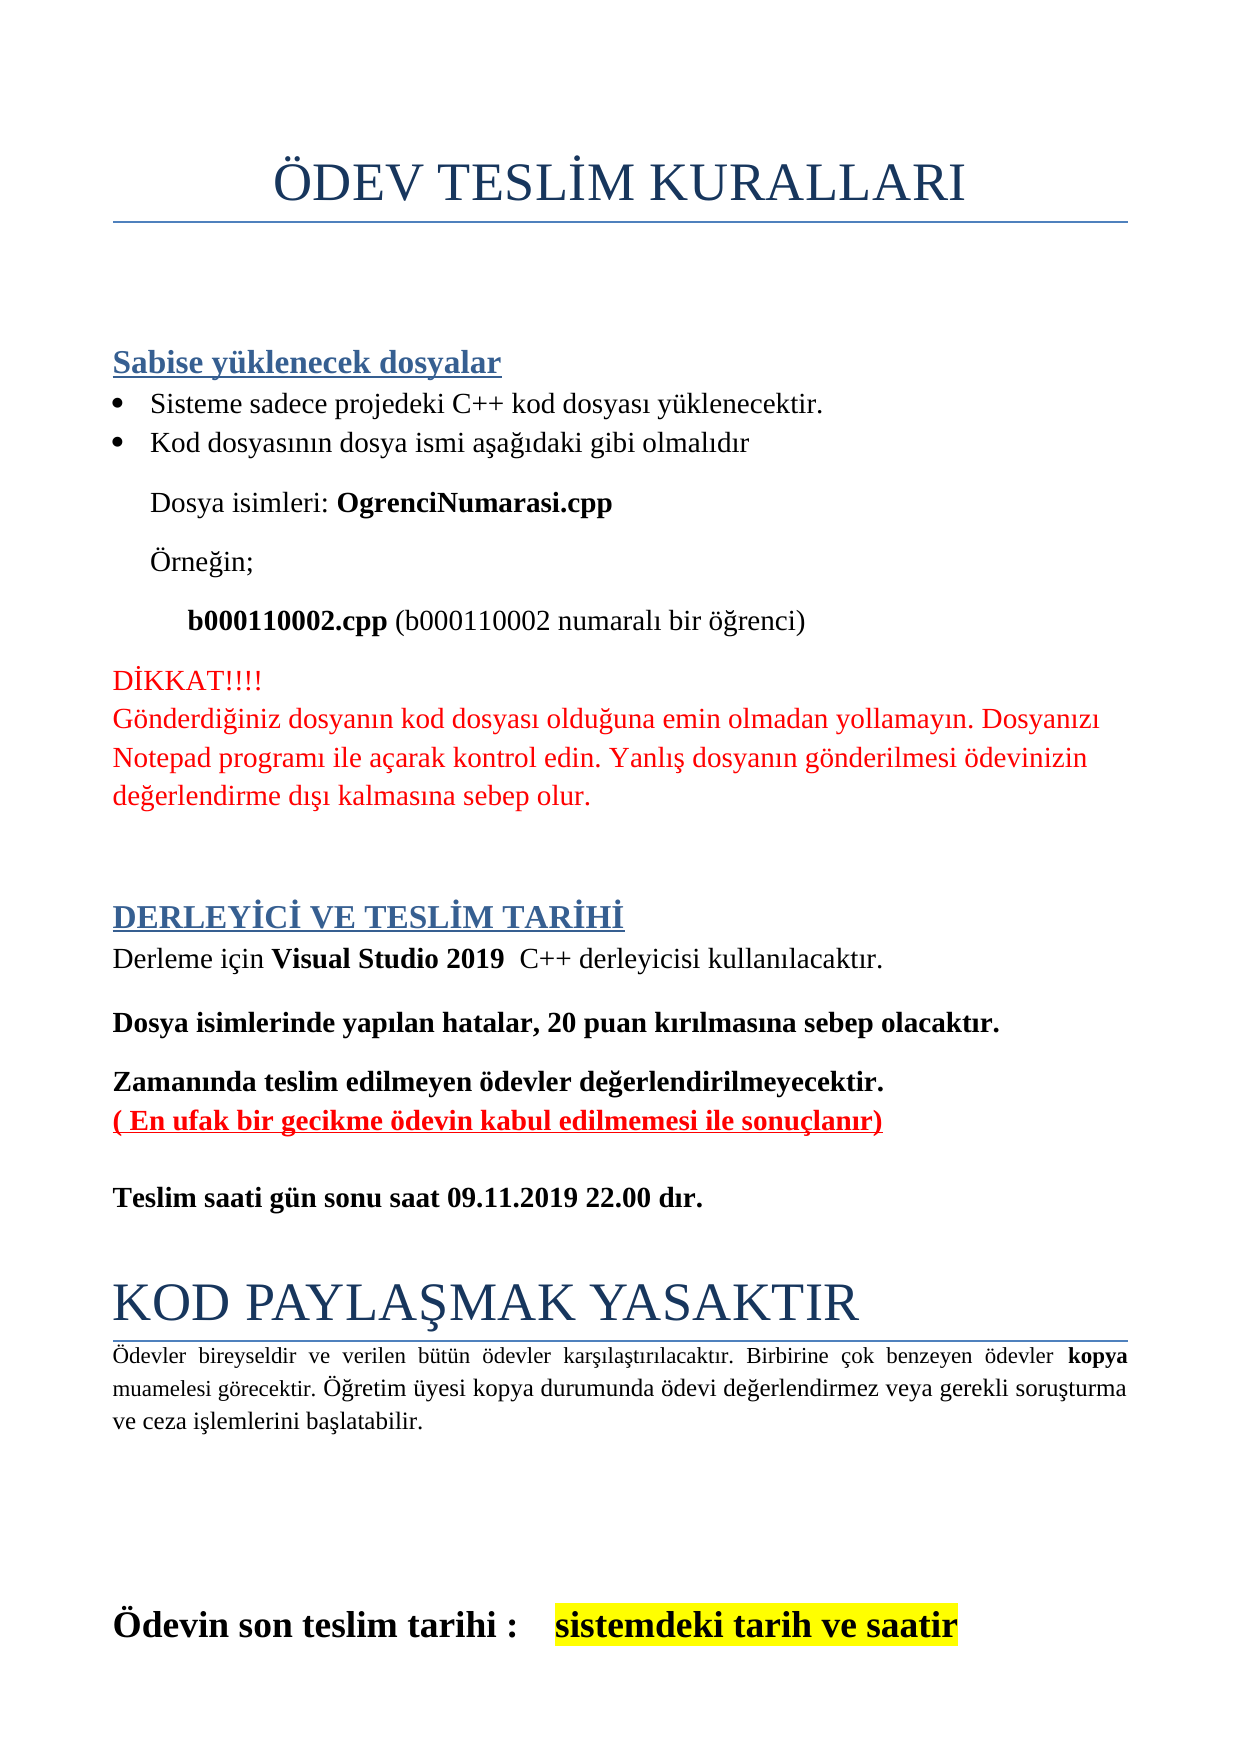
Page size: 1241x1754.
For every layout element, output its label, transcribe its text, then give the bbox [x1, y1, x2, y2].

text DİKKAT!!!! [112, 663, 1128, 696]
text ( En ufak bir gecikme ödevin kabul edilmemesi ile sonuçlanır) [112, 1103, 1128, 1136]
text Örneğin; [112, 544, 1128, 578]
subtitle Sabise yüklenecek dosyalar [112, 342, 1128, 381]
subtitle DERLEYİCİ VE TESLİM TARİHİ [112, 897, 1128, 936]
text Dosya isimleri: OgrenciNumarasi.cpp [112, 485, 1128, 518]
text Ödevler bireyseldir ve verilen bütün ödevler karşılaştırılacaktır. Birbirine çok benzeyen ödevler kopya muamelesi görecektir. Öğretim üyesi kopya durumunda ödevi değerlendirmez veya gerekli soruşturma ve ceza işlemlerini başlatabilir. [112, 1342, 1128, 1434]
text Zamanında teslim edilmeyen ödevler değerlendirilmeyecektir. [112, 1064, 1128, 1098]
text Dosya isimlerinde yapılan hatalar, 20 puan kırılmasına sebep olacaktır. [112, 1005, 1128, 1038]
title KOD PAYLAŞMAK YASAKTIR [112, 1269, 1128, 1342]
text Derleme için Visual Studio 2019 C++ derleyicisi kullanılacaktır. [112, 941, 1128, 975]
text Teslim saati gün sonu saat 09.11.2019 22.00 dır. [112, 1180, 1128, 1213]
text b000110002.cpp (b000110002 numaralı bir öğrenci) [187, 603, 1128, 637]
list Kod dosyasının dosya ismi aşağıdaki gibi olmalıdır [112, 425, 1128, 459]
text Gönderdiğiniz dosyanın kod dosyası olduğuna emin olmadan yollamayın. Dosyanızı Notepad programı ile açarak kontrol edin. Yanlış dosyanın gönderilmesi ödevinizin değerlendirme dışı kalmasına sebep olur. [112, 701, 1128, 812]
title ÖDEV TESLİM KURALLARI [112, 150, 1128, 223]
list Sisteme sadece projedeki C++ kod dosyası yüklenecektir. [112, 387, 1128, 420]
